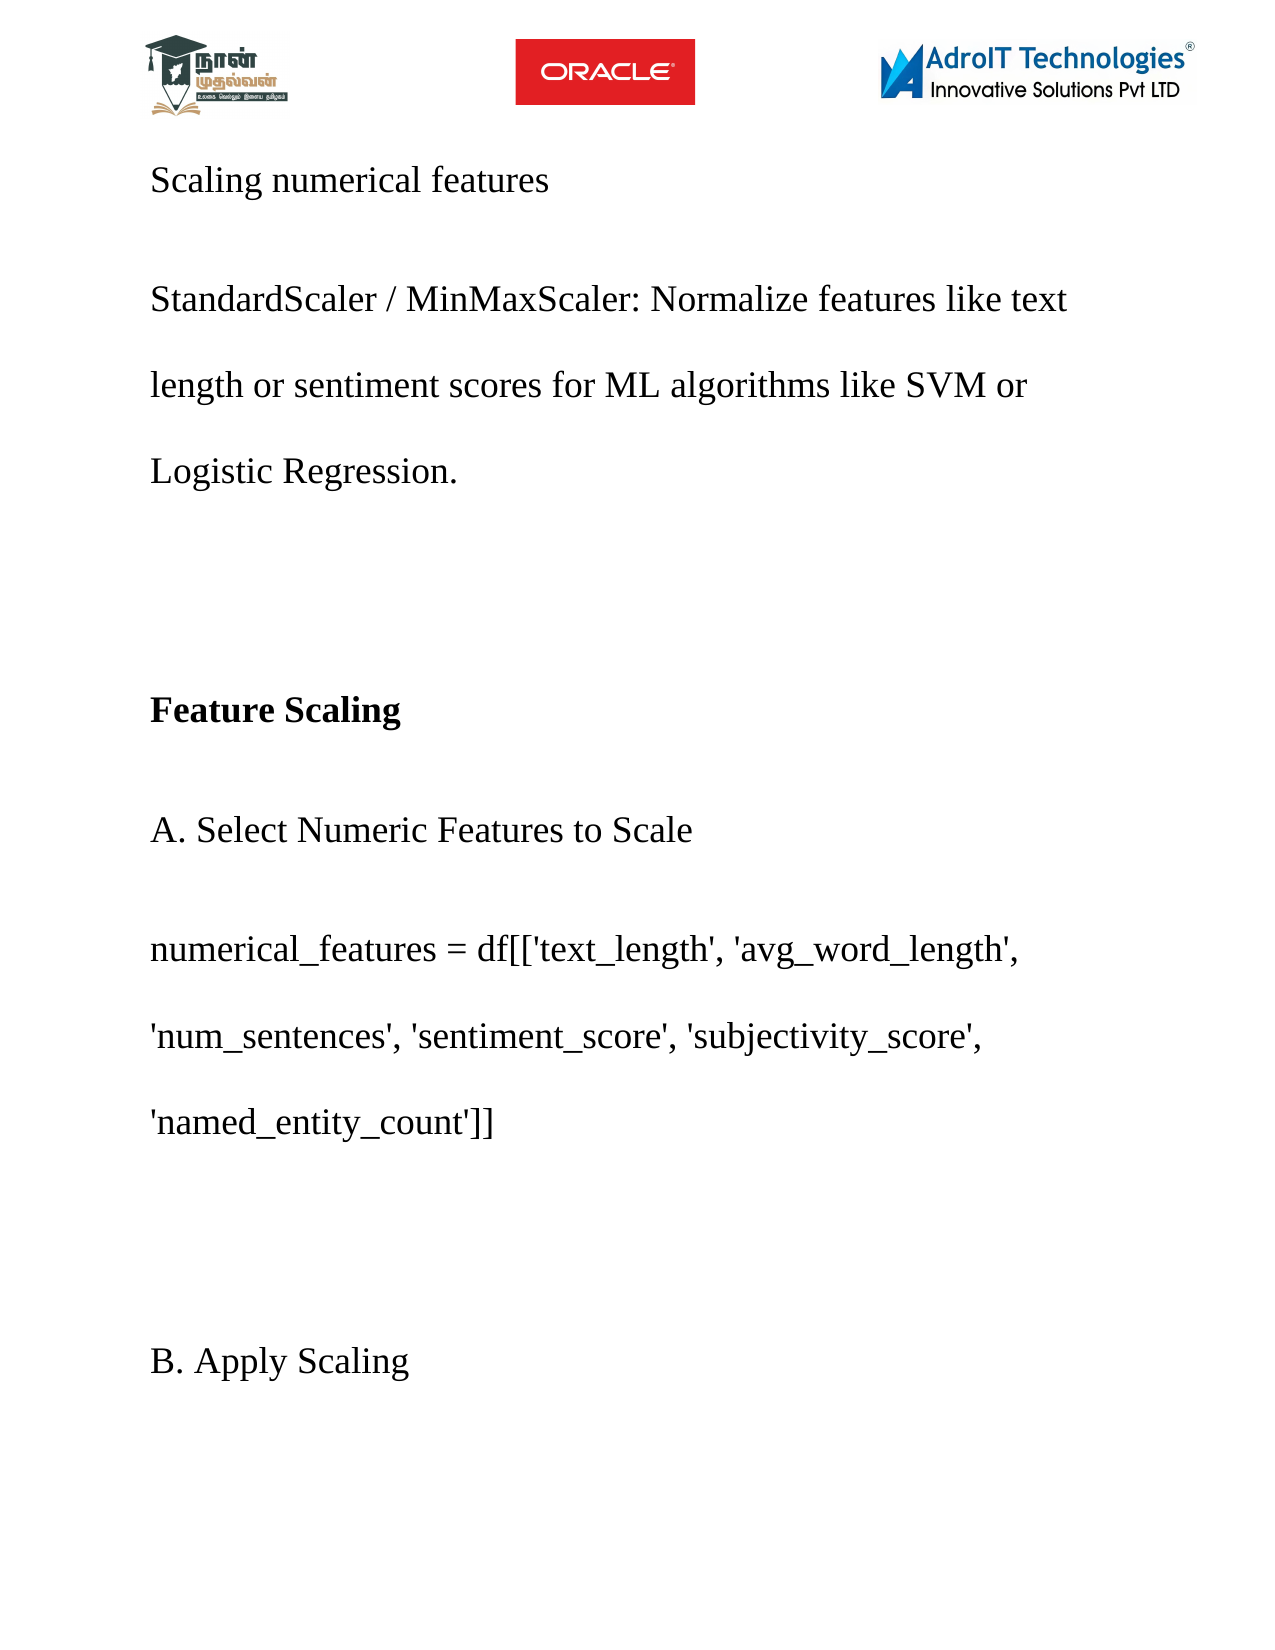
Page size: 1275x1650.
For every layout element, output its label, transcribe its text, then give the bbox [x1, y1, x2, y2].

text Feature Scaling [150, 688, 1132, 731]
text B. Apply Scaling [150, 1338, 1132, 1381]
picture [515, 39, 696, 105]
picture [140, 31, 290, 119]
text Scaling numerical features [150, 157, 1132, 200]
picture [878, 39, 1197, 105]
text StandardScaler / MinMaxScaler: Normalize features like text length or sentiment scores for ML algorithms like SVM or Logistic Regression. [150, 276, 1132, 492]
text numerical_features = df[['text_length', 'avg_word_length', 'num_sentences', 'sentiment_score', 'subjectivity_score', 'named_entity_count']] [150, 927, 1132, 1142]
text A. Select Numeric Features to Scale [150, 807, 1132, 851]
